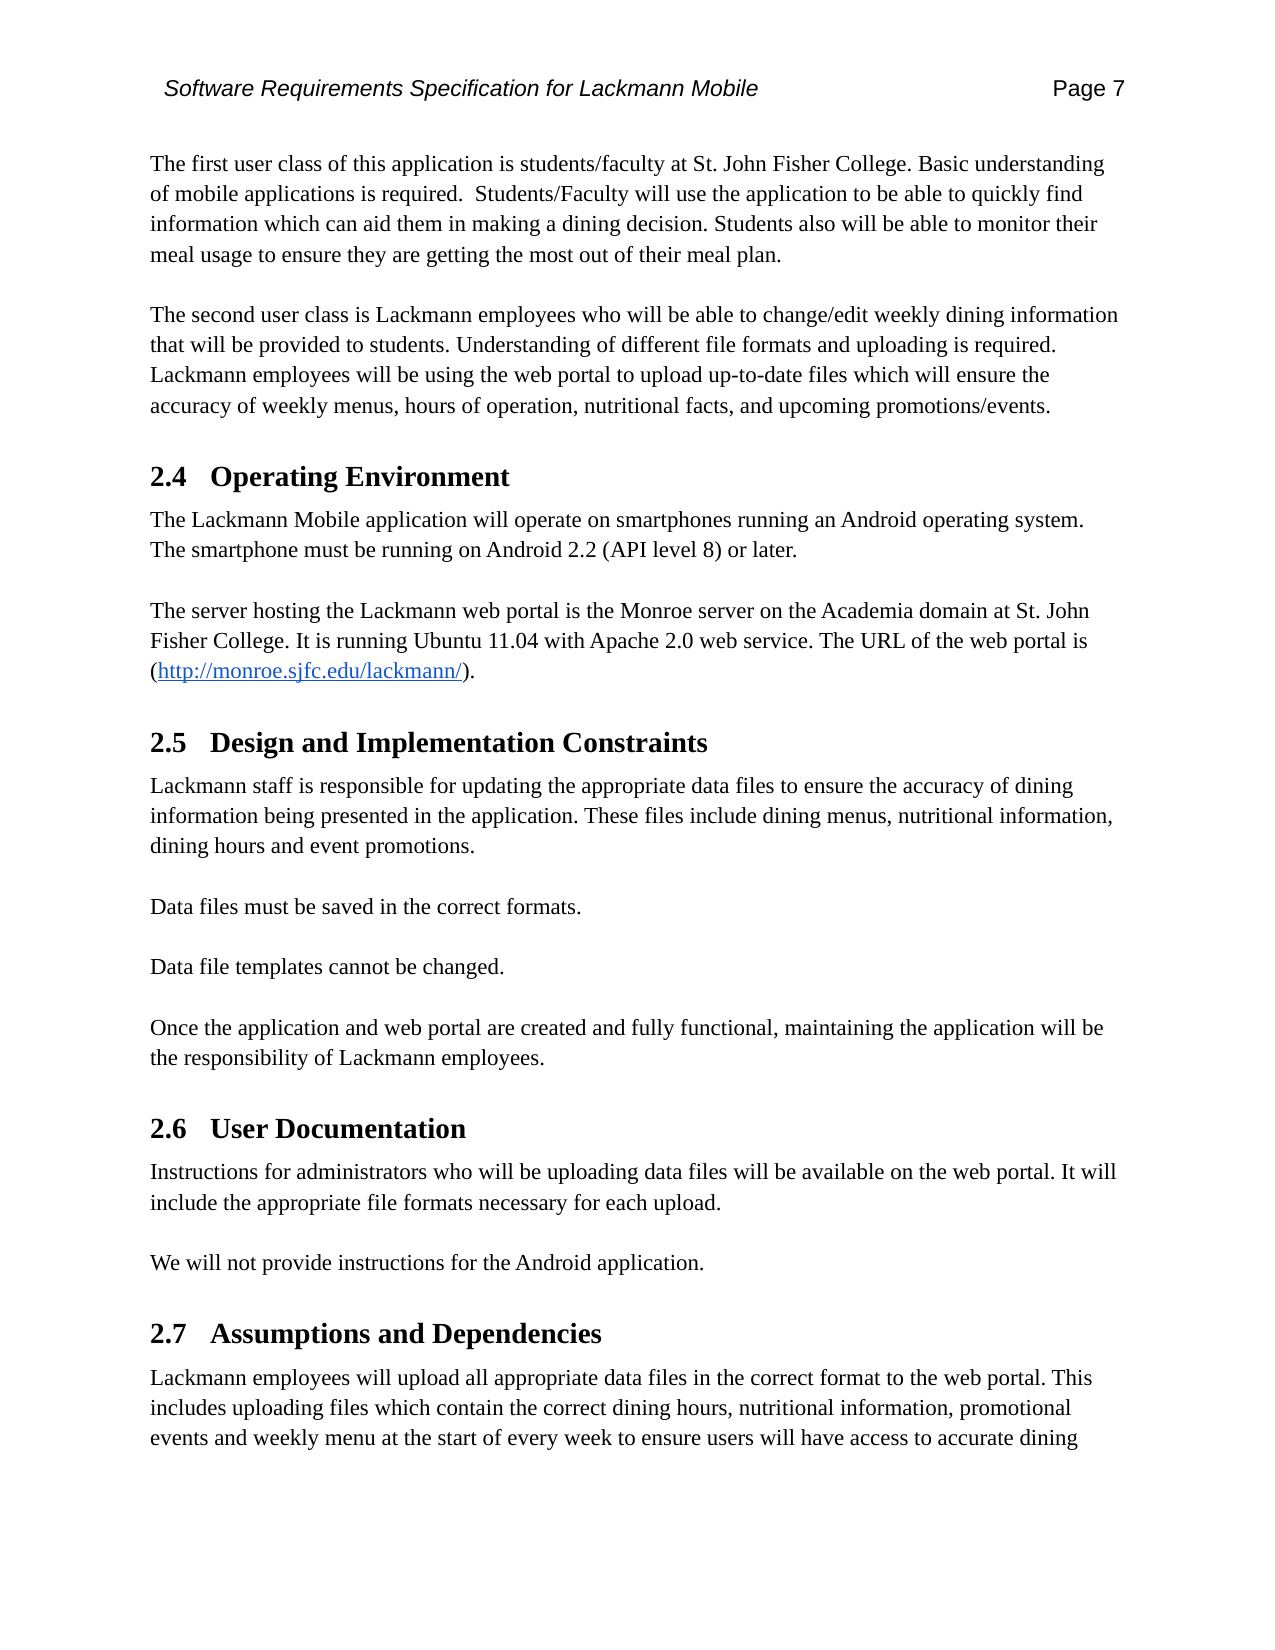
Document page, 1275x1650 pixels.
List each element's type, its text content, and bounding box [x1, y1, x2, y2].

text Lackmann staff is responsible for updating the appropriate data files to ensure the accuracy of dining information being presented in the application. These files include dining menus, nutritional information, dining hours and event promotions. [150, 772, 1125, 859]
text The Lackmann Mobile application will operate on smartphones running an Android operating system. The smartphone must be running on Android 2.2 (API level 8) or later. [150, 506, 1125, 563]
text We will not provide instructions for the Android application. [150, 1249, 1125, 1275]
text Instructions for administrators who will be uploading data files will be available on the web portal. It will include the appropriate file formats necessary for each upload. [150, 1158, 1125, 1215]
text Data files must be saved in the correct formats. [150, 893, 1125, 919]
text The second user class is Lackmann employees who will be able to change/edit weekly dining information that will be provided to students. Understanding of different file formats and uploading is required. Lackmann employees will be using the web portal to upload up-to-date files which will ensure the accuracy of weekly menus, hours of operation, nutritional facts, and upcoming promotions/events. [150, 301, 1125, 418]
subtitle 2.6 User Documentation [150, 1111, 1125, 1145]
text The first user class of this application is students/faculty at St. John Fisher College. Basic understanding of mobile applications is required. Students/Faculty will use the application to be able to quickly find information which can aid them in making a dining decision. Students also will be able to monitor their meal usage to ensure they are getting the most out of their meal plan. [150, 150, 1125, 267]
subtitle 2.4 Operating Environment [150, 459, 1125, 493]
subtitle 2.7 Assumptions and Dependencies [150, 1317, 1125, 1350]
text Once the application and web portal are created and fully functional, maintaining the application will be the responsibility of Lackmann employees. [150, 1013, 1125, 1070]
text Data file templates cannot be changed. [150, 953, 1125, 979]
subtitle 2.5 Design and Implementation Constraints [150, 725, 1125, 758]
text The server hosting the Lackmann web portal is the Monroe server on the Academia domain at St. John Fisher College. It is running Ubuntu 11.04 with Apache 2.0 web service. The URL of the web portal is (http://monroe.sjfc.edu/lackmann/). [150, 597, 1125, 684]
